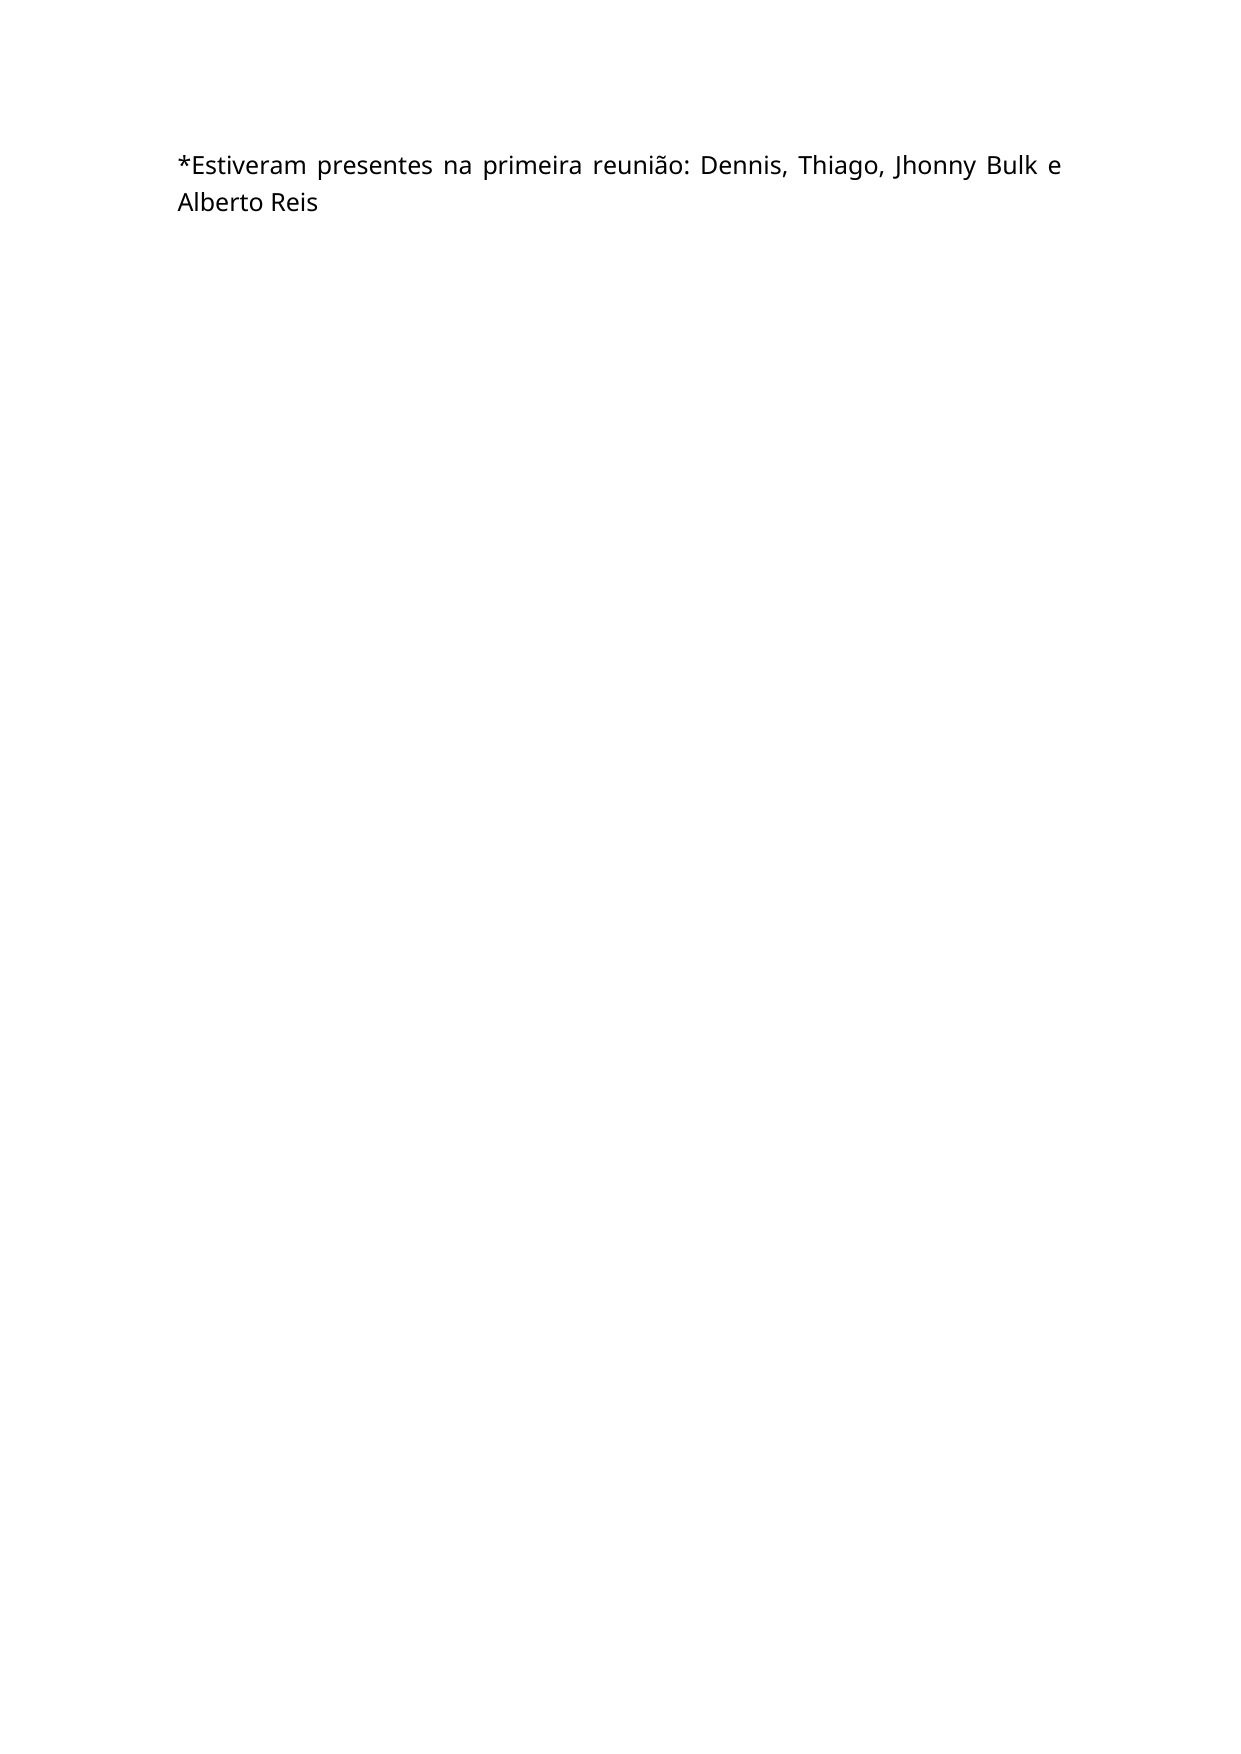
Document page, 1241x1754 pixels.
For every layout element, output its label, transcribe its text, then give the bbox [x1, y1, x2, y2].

text *Estiveram presentes na primeira reunião: Dennis, Thiago, Jhonny Bulk e Alberto Reis [177, 148, 1063, 218]
